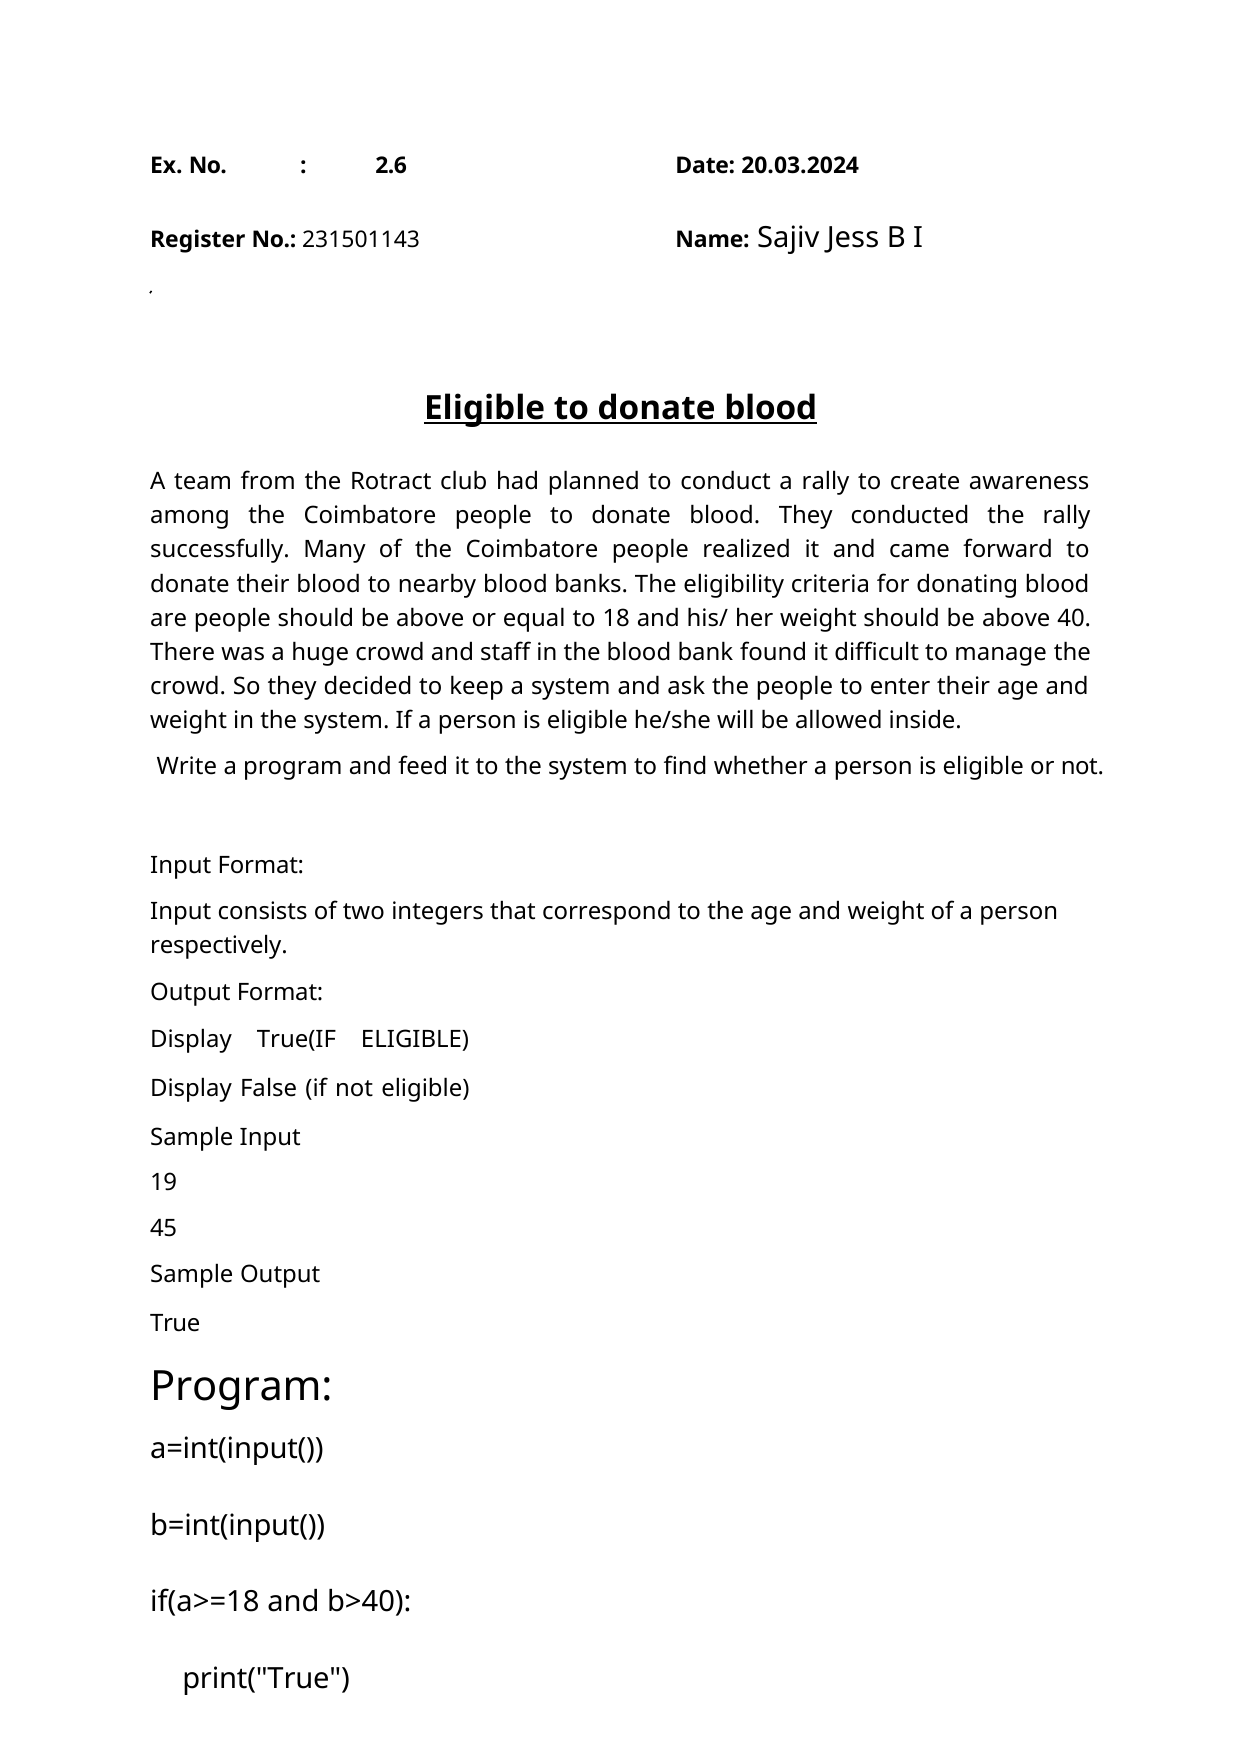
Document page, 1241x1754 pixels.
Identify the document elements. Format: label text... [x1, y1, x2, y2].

text Write a program and feed it to the system to find whether a person is eligible or not. [156, 749, 1136, 782]
text Display True(IF ELIGIBLE) Display False (if not eligible) Sample Input [150, 1022, 469, 1152]
text Register No.: 231501143 Name: Sajiv Jess B I [150, 216, 1136, 256]
text Input consists of two integers that correspond to the age and weight of a person respectively. [150, 894, 1136, 960]
text 45 [150, 1210, 1136, 1243]
text A team from the Rotract club had planned to conduct a rally to create awareness among the Coimbatore people to donate blood. They conducted the rally successfully. Many of the Coimbatore people realized it and came forward to donate their blood to nearby blood banks. The eligibility criteria for donating blood are people should be above or equal to 18 and his/ her weight should be above 40. There was a huge crowd and staff in the blood bank found it difficult to manage the crowd. So they decided to keep a system and ask the people to enter their age and weight in the system. If a person is eligible he/she will be allowed inside. [150, 464, 1091, 736]
text Output Format: [150, 975, 1136, 1007]
text 19 [150, 1169, 1136, 1196]
text a=int(input()) b=int(input()) if(a>=18 and b>40): [150, 1427, 441, 1620]
text Sample Output True [150, 1257, 323, 1339]
text Input Format: [150, 847, 1136, 880]
text Ex. No. : 2.6 Date: 20.03.2024 [150, 149, 1136, 180]
text print("True") else: [150, 1657, 377, 1697]
subtitle Eligible to donate blood [153, 384, 1088, 429]
subtitle Program: [150, 1356, 1136, 1413]
